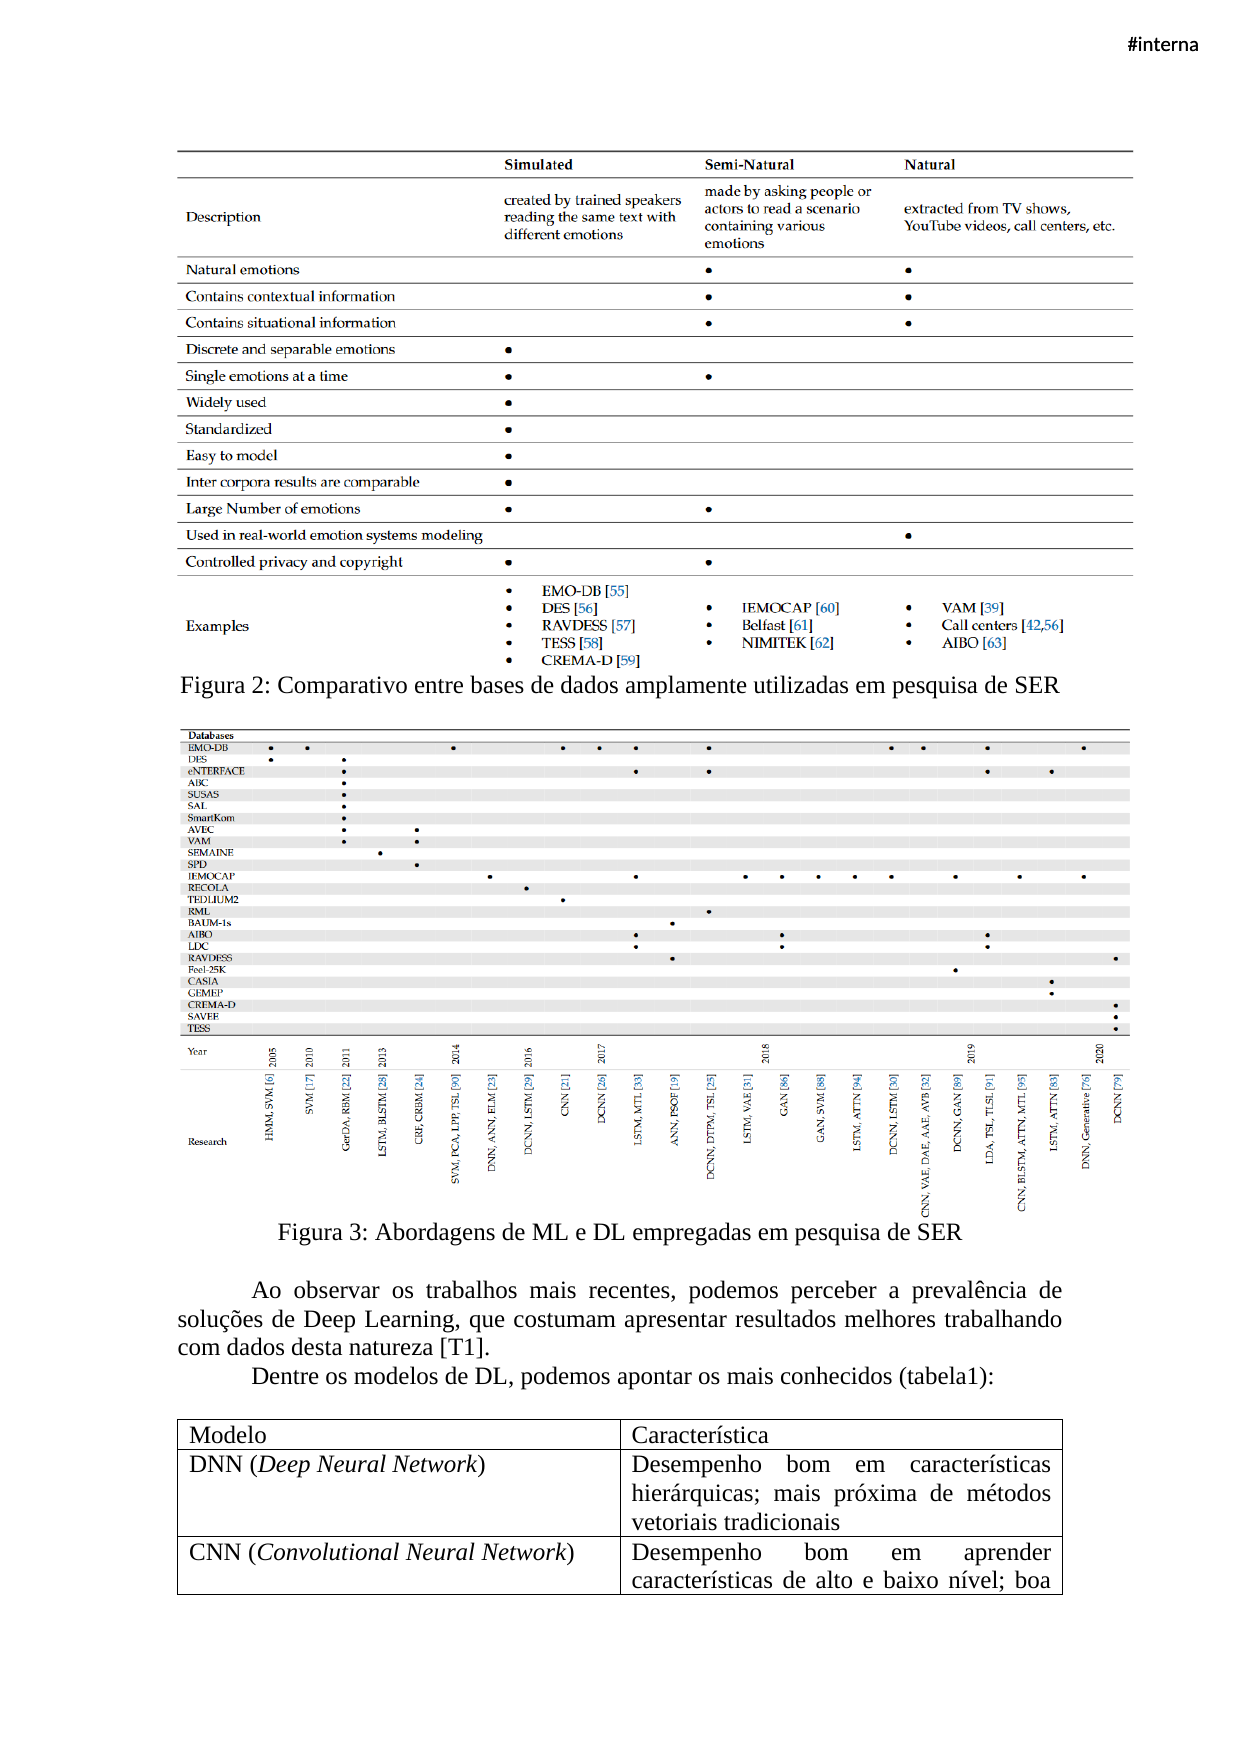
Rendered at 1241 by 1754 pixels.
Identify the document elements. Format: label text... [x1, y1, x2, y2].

table_header Característica [621, 1420, 1062, 1448]
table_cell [621, 1537, 1062, 1594]
text Ao observar os trabalhos mais recentes, podemos perceber a prevalência de soluções de Deep Learning, que costumam apresentar resultados melhores trabalhando com dados desta natureza [T1]. [177, 1275, 1063, 1361]
text Figura 2: Comparativo entre bases de dados amplamente utilizadas em pesquisa de SER [177, 671, 1063, 699]
table_header Modelo [178, 1420, 620, 1448]
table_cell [178, 1537, 620, 1594]
picture [177, 727, 1140, 1218]
picture [177, 147, 1136, 671]
text Figura 3: Abordagens de ML e DL empregadas em pesquisa de SER [177, 1218, 1063, 1246]
table_cell Desempenho bom em características hierárquicas; mais próxima de métodos vetoriais tradicionais [621, 1450, 1062, 1536]
text Dentre os modelos de DL, podemos apontar os mais conhecidos (tabela1): [177, 1361, 1063, 1390]
table_cell DNN (Deep Neural Network) [178, 1450, 620, 1536]
